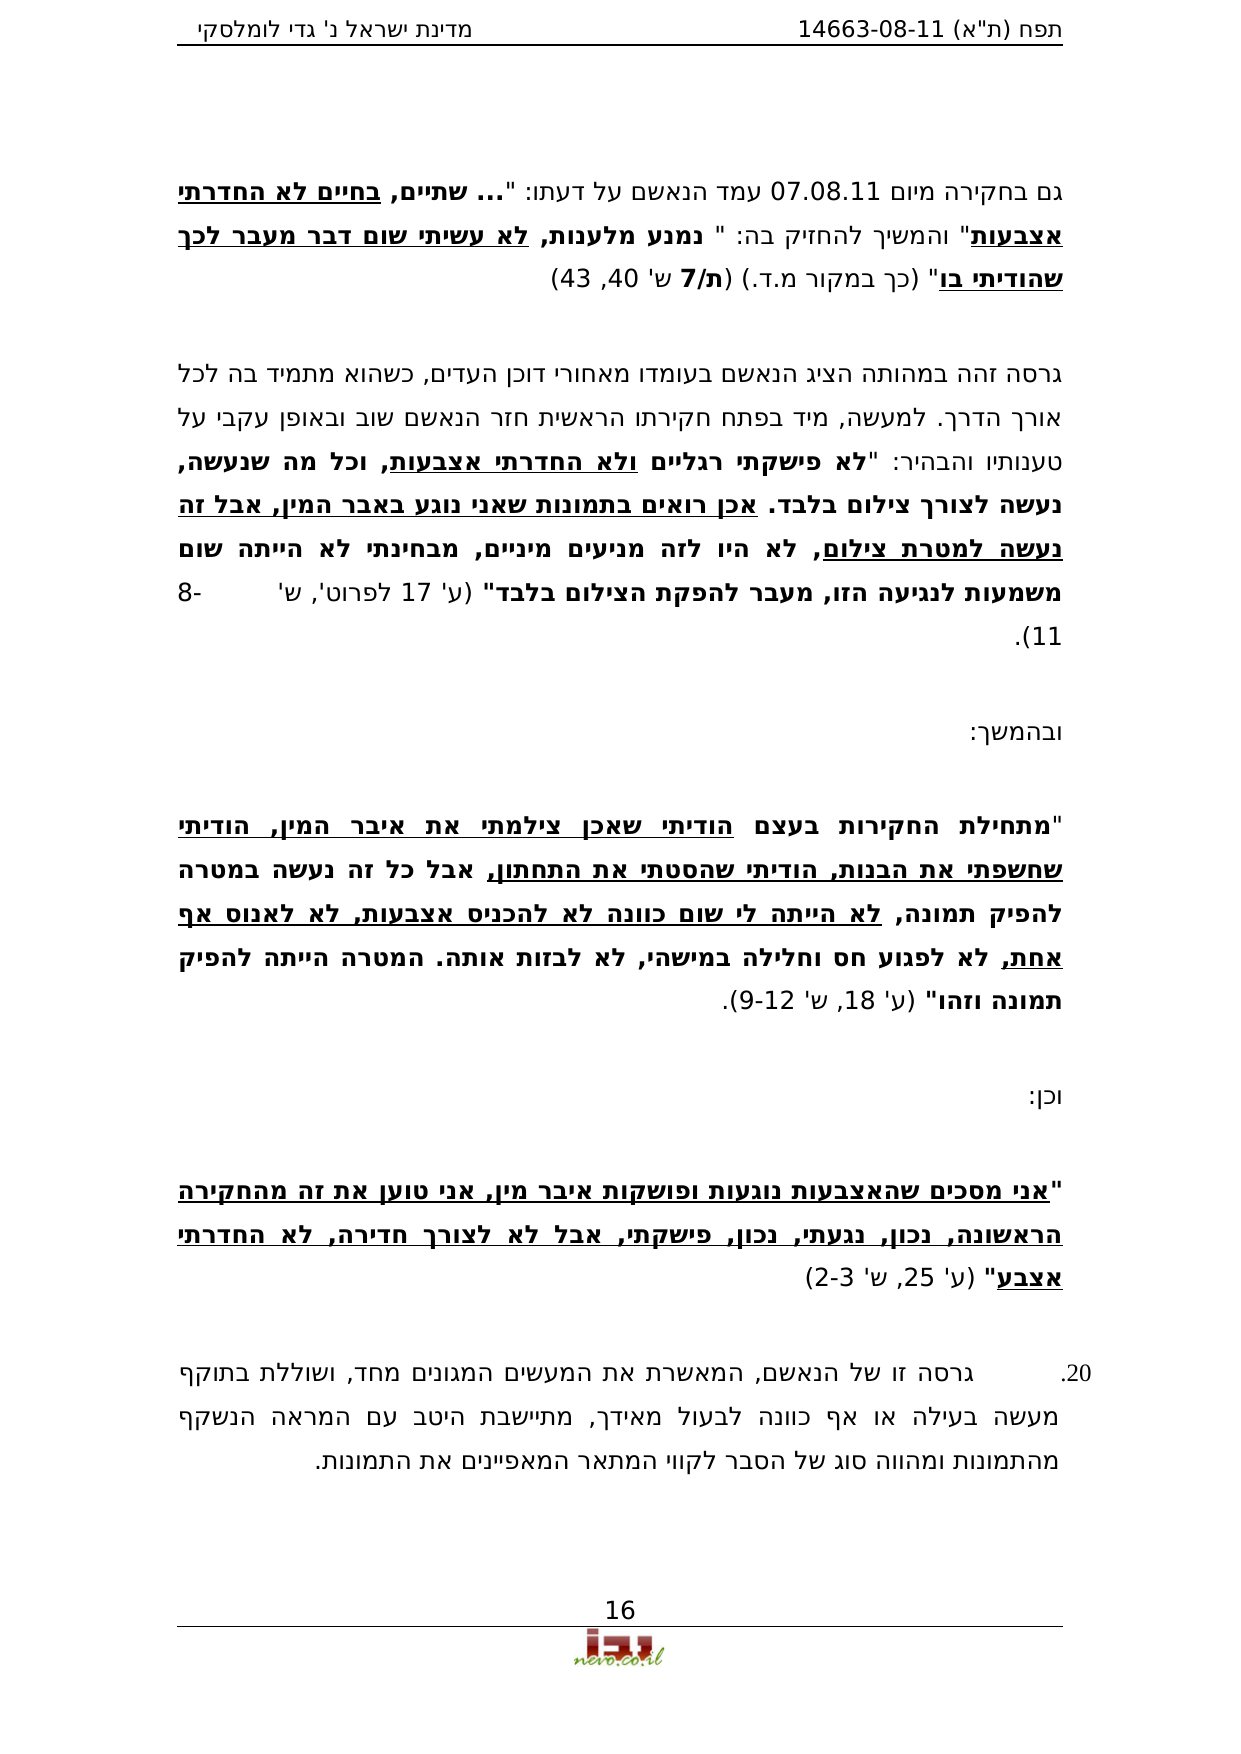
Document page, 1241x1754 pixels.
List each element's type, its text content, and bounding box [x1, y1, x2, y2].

list גרסה זו של הנאשם, המאשרת את המעשים המגונים מחד, ושוללת בתוקף מעשה בעילה או אף כוונה לבעול מאידך, מתיישבת היטב עם המראה הנשקף מהתמונות ומהווה סוג של הסבר לקווי המתאר המאפיינים את התמונות. [177, 1358, 1060, 1475]
picture [574, 1628, 666, 1667]
text "אני מסכים שהאצבעות נוגעות ופושקות איבר מין, אני טוען את זה מהחקירה הראשונה, נכון, נגעתי, נכון, פישקתי, אבל לא לצורך חדירה, לא החדרתי אצבע" (ע' 25, ש' 2-3) [177, 1176, 1063, 1245]
text "מתחילת החקירות בעצם הודיתי שאכן צילמתי את איבר המין, הודיתי שחשפתי את הבנות, הודיתי שהסטתי את התחתון, אבל כל זה נעשה במטרה להפיק תמונה, לא הייתה לי שום כוונה לא להכניס אצבעות, לא לאנוס אף אחת, לא לפגוע חס וחלילה במישהי, לא לבזות אותה. המטרה הייתה להפיק תמונה וזהו" (ע' 18, ש' 9-12). [177, 812, 1063, 1016]
text ובהמשך: [177, 717, 1063, 746]
text "אני מסכים שהאצבעות נוגעות ופושקות איבר מין, אני טוען את זה מהחקירה הראשונה, נכון, נגעתי, נכון, פישקתי, אבל לא לצורך חדירה, לא החדרתי אצבע" (ע' 25, ש' 2-3) [177, 1246, 1063, 1293]
text גרסה זהה במהותה הציג הנאשם בעומדו מאחורי דוכן העדים, כשהוא מתמיד בה לכל אורך הדרך. למעשה, מיד בפתח חקירתו הראשית חזר הנאשם שוב ובאופן עקבי על טענותיו והבהיר: "לא פישקתי רגליים ולא החדרתי אצבעות, וכל מה שנעשה, נעשה לצורך צילום בלבד. אכן רואים בתמונות שאני נוגע באבר המין, אבל זה נעשה למטרת צילום, לא היו לזה מניעים מיניים, מבחינתי לא הייתה שום משמעות לנגיעה הזו, מעבר להפקת הצילום בלבד" (ע' 17 לפרוט', ש' 8-11). [177, 359, 1063, 651]
text גם בחקירה מיום 07.08.11 עמד הנאשם על דעתו: "... שתיים, בחיים לא החדרתי אצבעות" והמשיך להחזיק בה: " נמנע מלענות, לא עשיתי שום דבר מעבר לכך שהודיתי בו" (כך במקור מ.ד.) (ת/7 ש' 40, 43) [177, 177, 1063, 294]
text וכן: [177, 1081, 1063, 1111]
